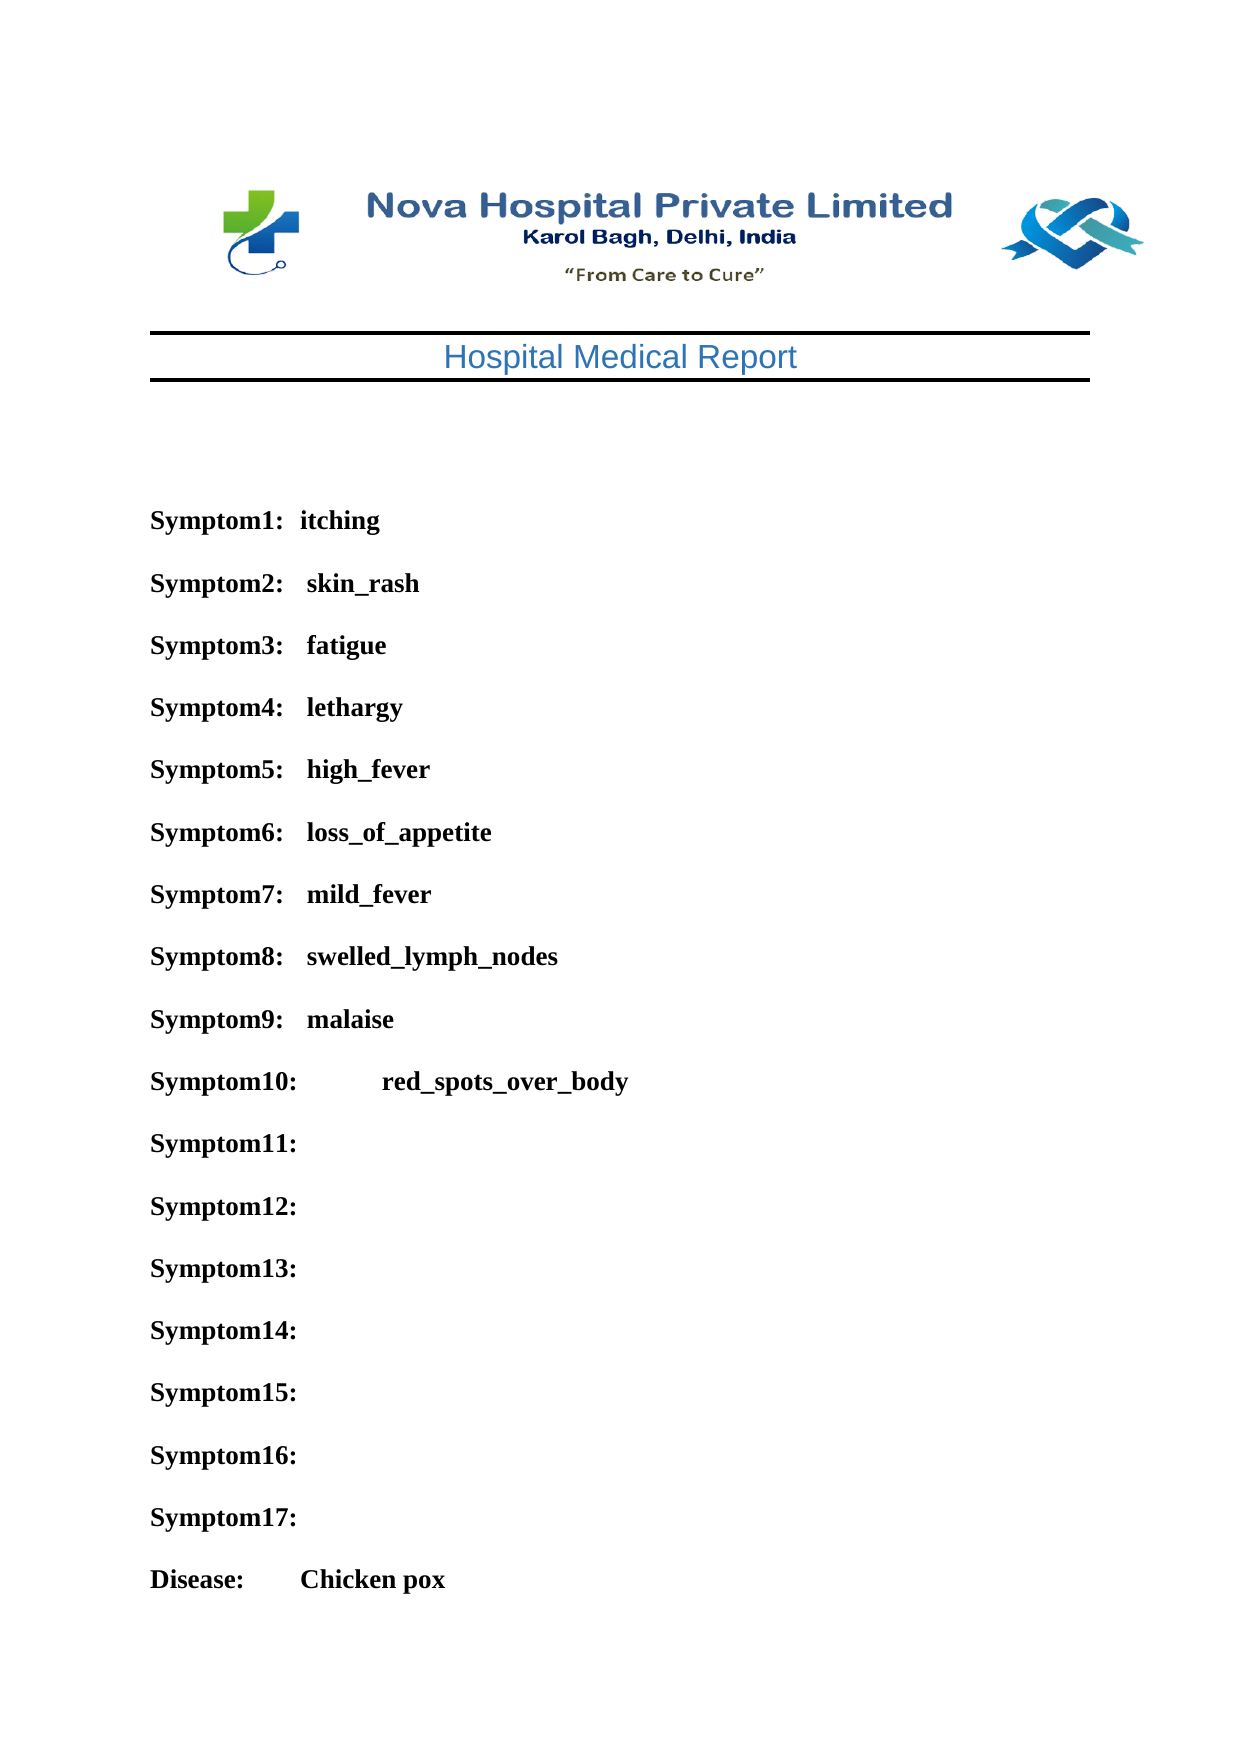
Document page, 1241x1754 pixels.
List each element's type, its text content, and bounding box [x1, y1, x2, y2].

text Symptom1: itching Symptom2: skin_rash Symptom3: fatigue Symptom4: lethargy Symptom5: high_fever Symptom6: loss_of_appetite Symptom7: mild_fever Symptom8: swelled_lymph_nodes Symptom9: malaise Symptom10: red_spots_over_body Symptom11: Symptom12: Symptom13: Symptom14: Symptom15: Symptom16: Symptom17: Disease: Chicken pox [150, 394, 1090, 1594]
picture [150, 150, 1166, 307]
subtitle Hospital Medical Report [150, 335, 1090, 378]
